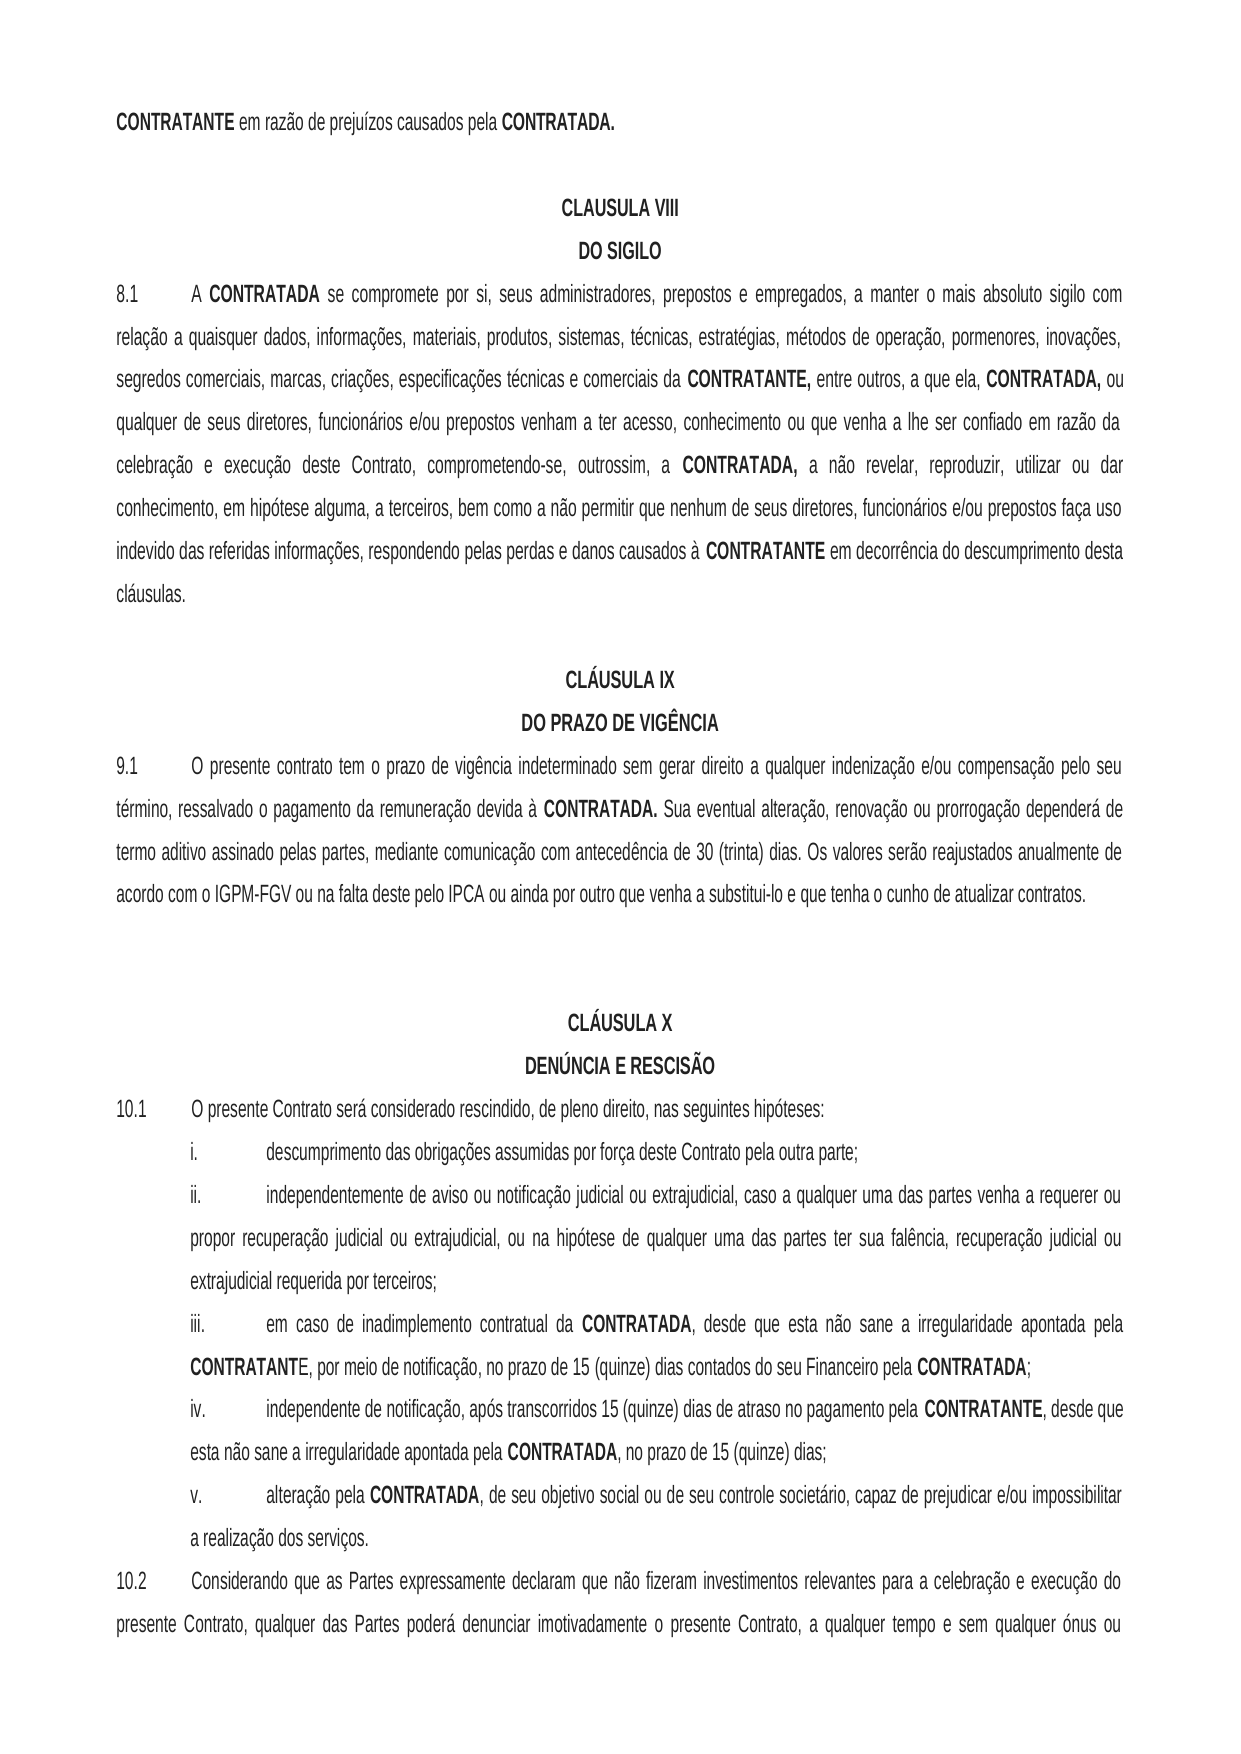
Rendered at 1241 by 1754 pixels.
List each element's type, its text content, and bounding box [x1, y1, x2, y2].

text i. descumprimento das obrigações assumidas por força deste Contrato pela outra parte; [190, 1137, 1124, 1166]
text DENÚNCIA E RESCISÃO [116, 1051, 1124, 1080]
text ii. independentemente de aviso ou notificação judicial ou extrajudicial, caso a qualquer uma das partes venha a requerer ou propor recuperação judicial ou extrajudicial, ou na hipótese de qualquer uma das partes ter sua falência, recuperação judicial ou extrajudicial requerida por terceiros; [190, 1180, 1124, 1294]
text CLÁUSULA IX [116, 665, 1124, 693]
text 10.1 O presente Contrato será considerado rescindido, de pleno direito, nas seguintes hipóteses: [116, 1094, 1124, 1123]
text CLÁUSULA X [116, 1008, 1124, 1037]
text iii. em caso de inadimplemento contratual da CONTRATADA, desde que esta não sane a irregularidade apontada pela CONTRATANTE, por meio de notificação, no prazo de 15 (quinze) dias contados do seu Financeiro pela CONTRATADA; [190, 1309, 1124, 1380]
text CLAUSULA VIII [116, 193, 1124, 221]
text DO SIGILO [116, 236, 1124, 264]
text iv. independente de notificação, após transcorridos 15 (quinze) dias de atraso no pagamento pela CONTRATANTE, desde que esta não sane a irregularidade apontada pela CONTRATADA, no prazo de 15 (quinze) dias; [190, 1394, 1124, 1466]
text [116, 107, 1124, 136]
text DO PRAZO DE VIGÊNCIA [116, 708, 1124, 736]
text 8.1 A CONTRATADA se compromete por si, seus administradores, prepostos e empregados, a manter o mais absoluto sigilo com relação a quaisquer dados, informações, materiais, produtos, sistemas, técnicas, estratégias, métodos de operação, pormenores, inovações, segredos comerciais, marcas, criações, especificações técnicas e comerciais da CONTRATANTE, entre outros, a que ela, CONTRATADA, ou qualquer de seus diretores, funcionários e/ou prepostos venham a ter acesso, conhecimento ou que venha a lhe ser confiado em razão da celebração e execução deste Contrato, comprometendo-se, outrossim, a CONTRATADA, a não revelar, reproduzir, utilizar ou dar conhecimento, em hipótese alguma, a terceiros, bem como a não permitir que nenhum de seus diretores, funcionários e/ou prepostos faça uso indevido das referidas informações, respondendo pelas perdas e danos causados à CONTRATANTE em decorrência do descumprimento desta cláusulas. [116, 279, 1124, 608]
text 9.1 O presente contrato tem o prazo de vigência indeterminado sem gerar direito a qualquer indenização e/ou compensação pelo seu término, ressalvado o pagamento da remuneração devida à CONTRATADA. Sua eventual alteração, renovação ou prorrogação dependerá de termo aditivo assinado pelas partes, mediante comunicação com antecedência de 30 (trinta) dias. Os valores serão reajustados anualmente de acordo com o IGPM-FGV ou na falta deste pelo IPCA ou ainda por outro que venha a substitui-lo e que tenha o cunho de atualizar contratos. [116, 751, 1124, 908]
text v. alteração pela CONTRATADA, de seu objetivo social ou de seu controle societário, capaz de prejudicar e/ou impossibilitar a realização dos serviços. [190, 1480, 1124, 1552]
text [116, 1566, 1124, 1638]
